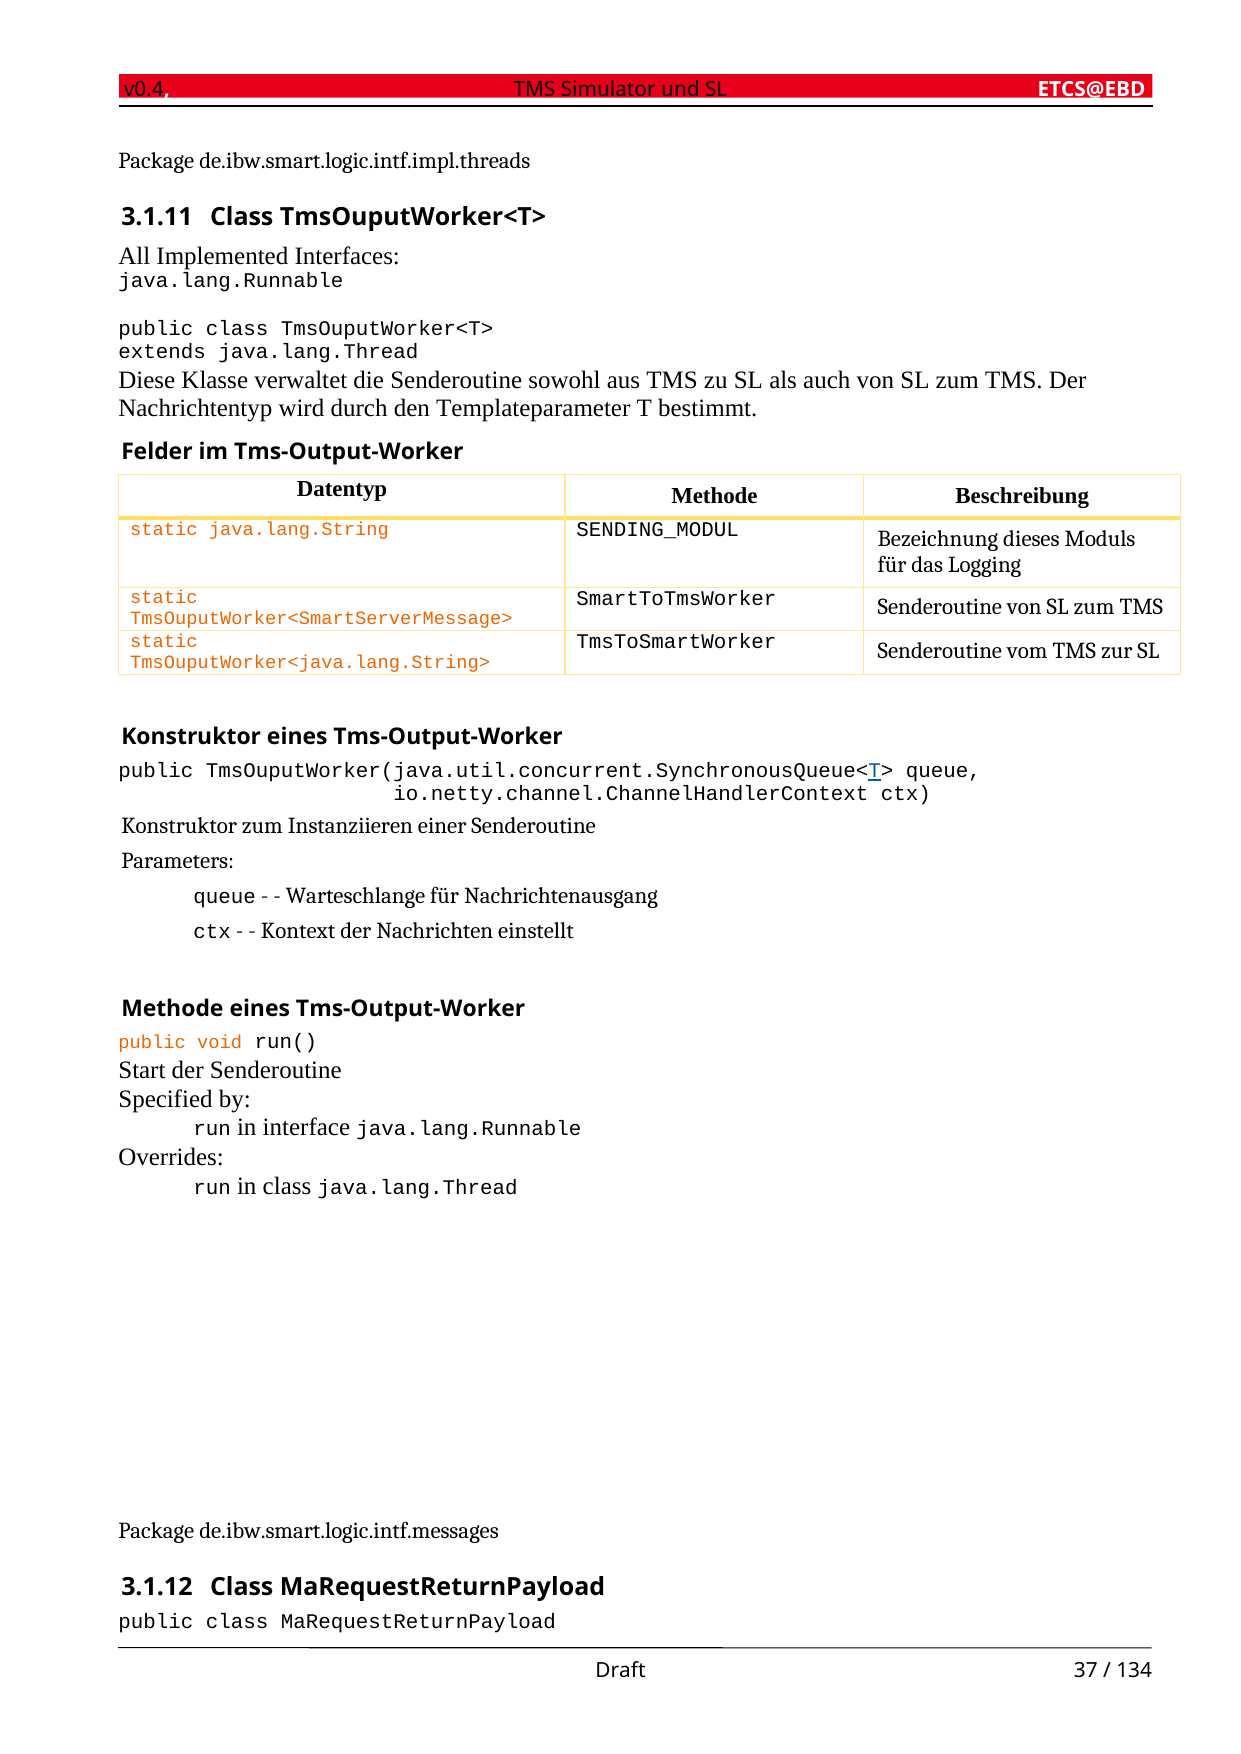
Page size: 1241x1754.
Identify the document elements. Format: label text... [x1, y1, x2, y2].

subtitle Class TmsOuputWorker<T> [121, 199, 1149, 233]
table_header Methode [566, 475, 863, 516]
text public class TmsOuputWorker<T> [118, 317, 1152, 341]
subtitle Methode eines Tms-Output-Worker [121, 992, 1149, 1023]
table_cell Senderoutine von SL zum TMS [864, 588, 1180, 630]
subtitle Felder im Tms-Output-Worker [121, 435, 1149, 466]
text public TmsOuputWorker​(java.util.concurrent.SynchronousQueue<T> queue, [118, 759, 1152, 783]
table_cell static TmsOuputWorker<SmartServerMessage> [119, 588, 564, 630]
text Start der Senderoutine [118, 1055, 1152, 1084]
table_cell static TmsOuputWorker<java.lang.String> [119, 631, 564, 674]
subtitle Konstruktor eines Tms-Output-Worker [121, 720, 1149, 751]
table_cell TmsToSmartWorker [566, 631, 863, 674]
text public void run() [118, 1031, 1152, 1055]
text io.netty.channel.ChannelHandlerContext ctx) [118, 783, 1152, 807]
text run in class java.lang.Thread [193, 1171, 1152, 1200]
table_cell Bezeichnung dieses Moduls für das Logging [864, 520, 1180, 587]
text Specified by: [118, 1084, 1152, 1112]
text extends java.lang.Thread [118, 341, 1152, 365]
list All Implemented Interfaces: [118, 241, 1152, 270]
text run in interface java.lang.Runnable [193, 1112, 1152, 1142]
table_header Datentyp [119, 475, 564, 516]
text Konstruktor zum Instanziieren einer Senderoutine [121, 813, 1149, 839]
text public class MaRequestReturnPayload [118, 1611, 1152, 1635]
subtitle Class MaRequestReturnPayload [121, 1569, 1149, 1603]
table_cell SENDING_MODUL [566, 520, 863, 587]
list java.lang.Runnable [118, 270, 1152, 294]
text Overrides: [118, 1142, 1152, 1171]
text Parameters: [121, 848, 1149, 874]
table_header Beschreibung [864, 475, 1180, 516]
text Package de.ibw.smart.logic.intf.impl.threads [118, 148, 1152, 174]
table_cell static java.lang.String [119, 520, 564, 587]
text ctx - - Kontext der Nachrichten einstellt [193, 918, 1149, 944]
text queue - - Warteschlange für Nachrichtenausgang [193, 882, 1149, 909]
table_cell Senderoutine vom TMS zur SL [864, 631, 1180, 674]
list Diese Klasse verwaltet die Senderoutine sowohl aus TMS zu SL als auch von SL zum TMS. Der Nachrichtentyp wird durch den Templateparameter T bestimmt. [118, 365, 1152, 422]
table_cell SmartToTmsWorker [566, 588, 863, 630]
text Package de.ibw.smart.logic.intf.messages [118, 1518, 1152, 1544]
